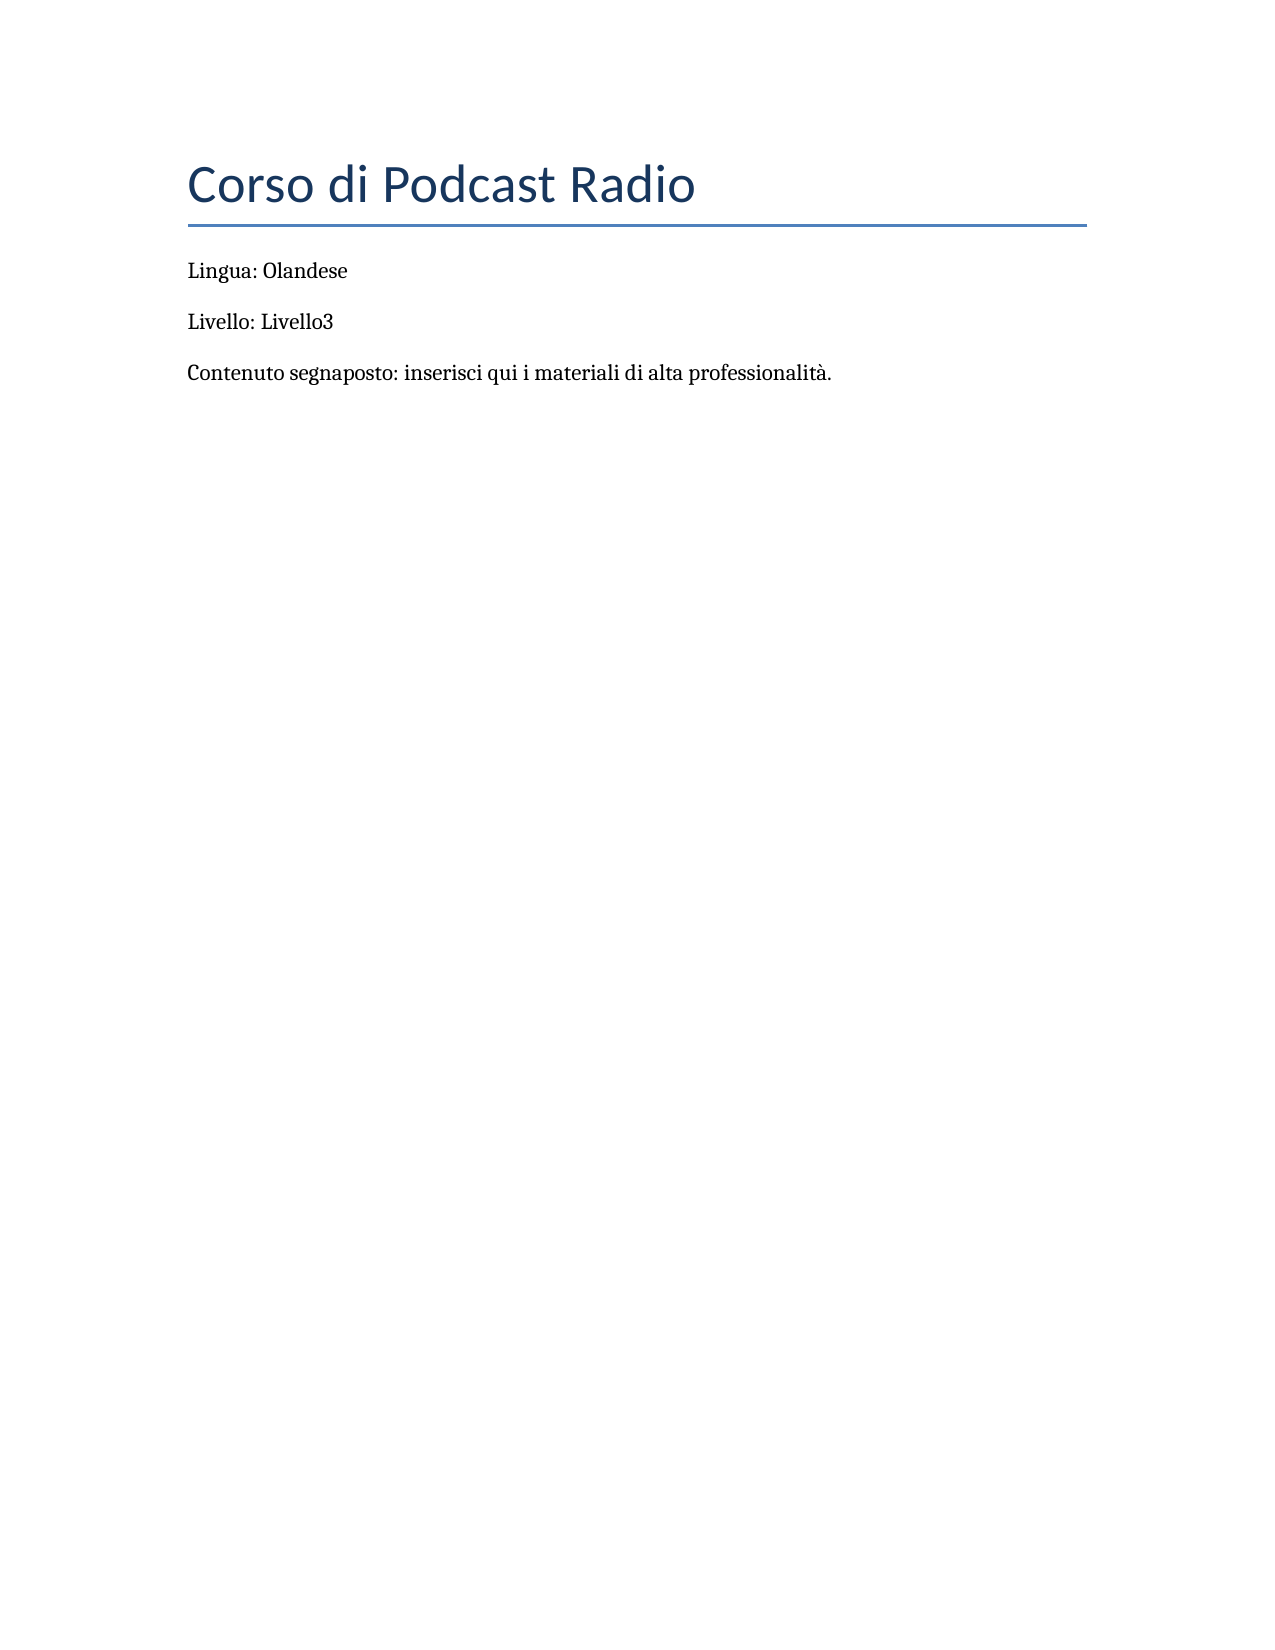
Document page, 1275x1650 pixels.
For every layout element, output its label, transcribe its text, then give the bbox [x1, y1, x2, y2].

title Corso di Podcast Radio [187, 150, 1087, 227]
text Contenuto segnaposto: inserisci qui i materiali di alta professionalità. [187, 360, 1087, 386]
text Lingua: Olandese [187, 258, 1087, 284]
text Livello: Livello3 [187, 309, 1087, 335]
